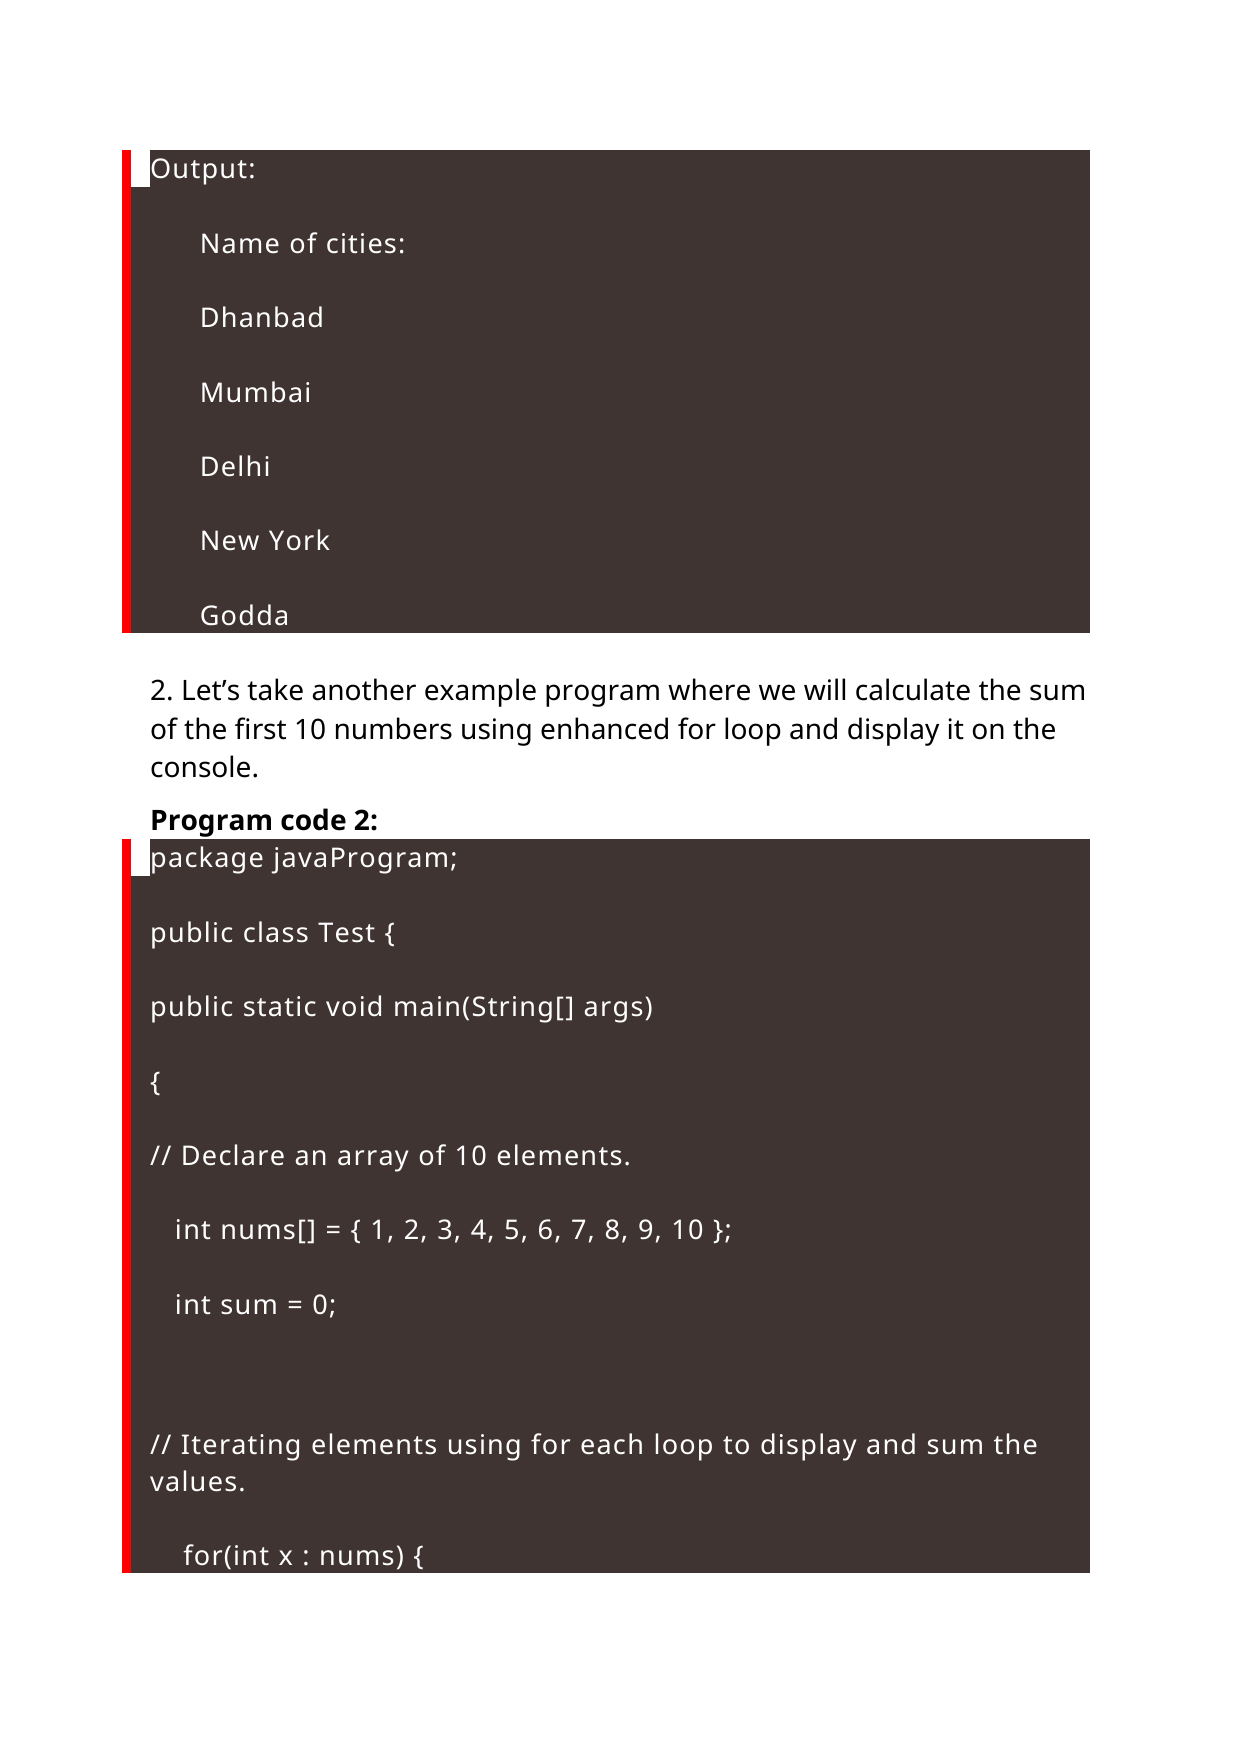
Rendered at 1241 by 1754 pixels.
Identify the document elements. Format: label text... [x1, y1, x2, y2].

text New York [131, 522, 1090, 559]
text int sum = 0; [131, 1285, 1090, 1322]
text Mumbai [131, 373, 1090, 410]
text 2. Let’s take another example program where we will calculate the sum of the first 10 numbers using enhanced for loop and display it on the console. [150, 671, 1090, 786]
text public class Test { [131, 913, 1090, 950]
text int nums[] = { 1, 2, 3, 4, 5, 6, 7, 8, 9, 10 }; [131, 1211, 1090, 1248]
text public static void main(String[] args) [131, 988, 1090, 1024]
text Program code 2: [150, 801, 1090, 839]
text Output: [150, 150, 1090, 187]
text for(int x : nums) { [131, 1536, 1090, 1573]
text Godda [131, 596, 1090, 633]
text Name of cities: [131, 224, 1090, 261]
text // Iterating elements using for each loop to display and sum the values. [131, 1425, 1090, 1499]
text Delhi [131, 447, 1090, 484]
text { [131, 1062, 1090, 1099]
text package javaProgram; [150, 839, 1090, 876]
text Dhanbad [131, 299, 1090, 336]
text // Declare an array of 10 elements. [131, 1136, 1090, 1173]
